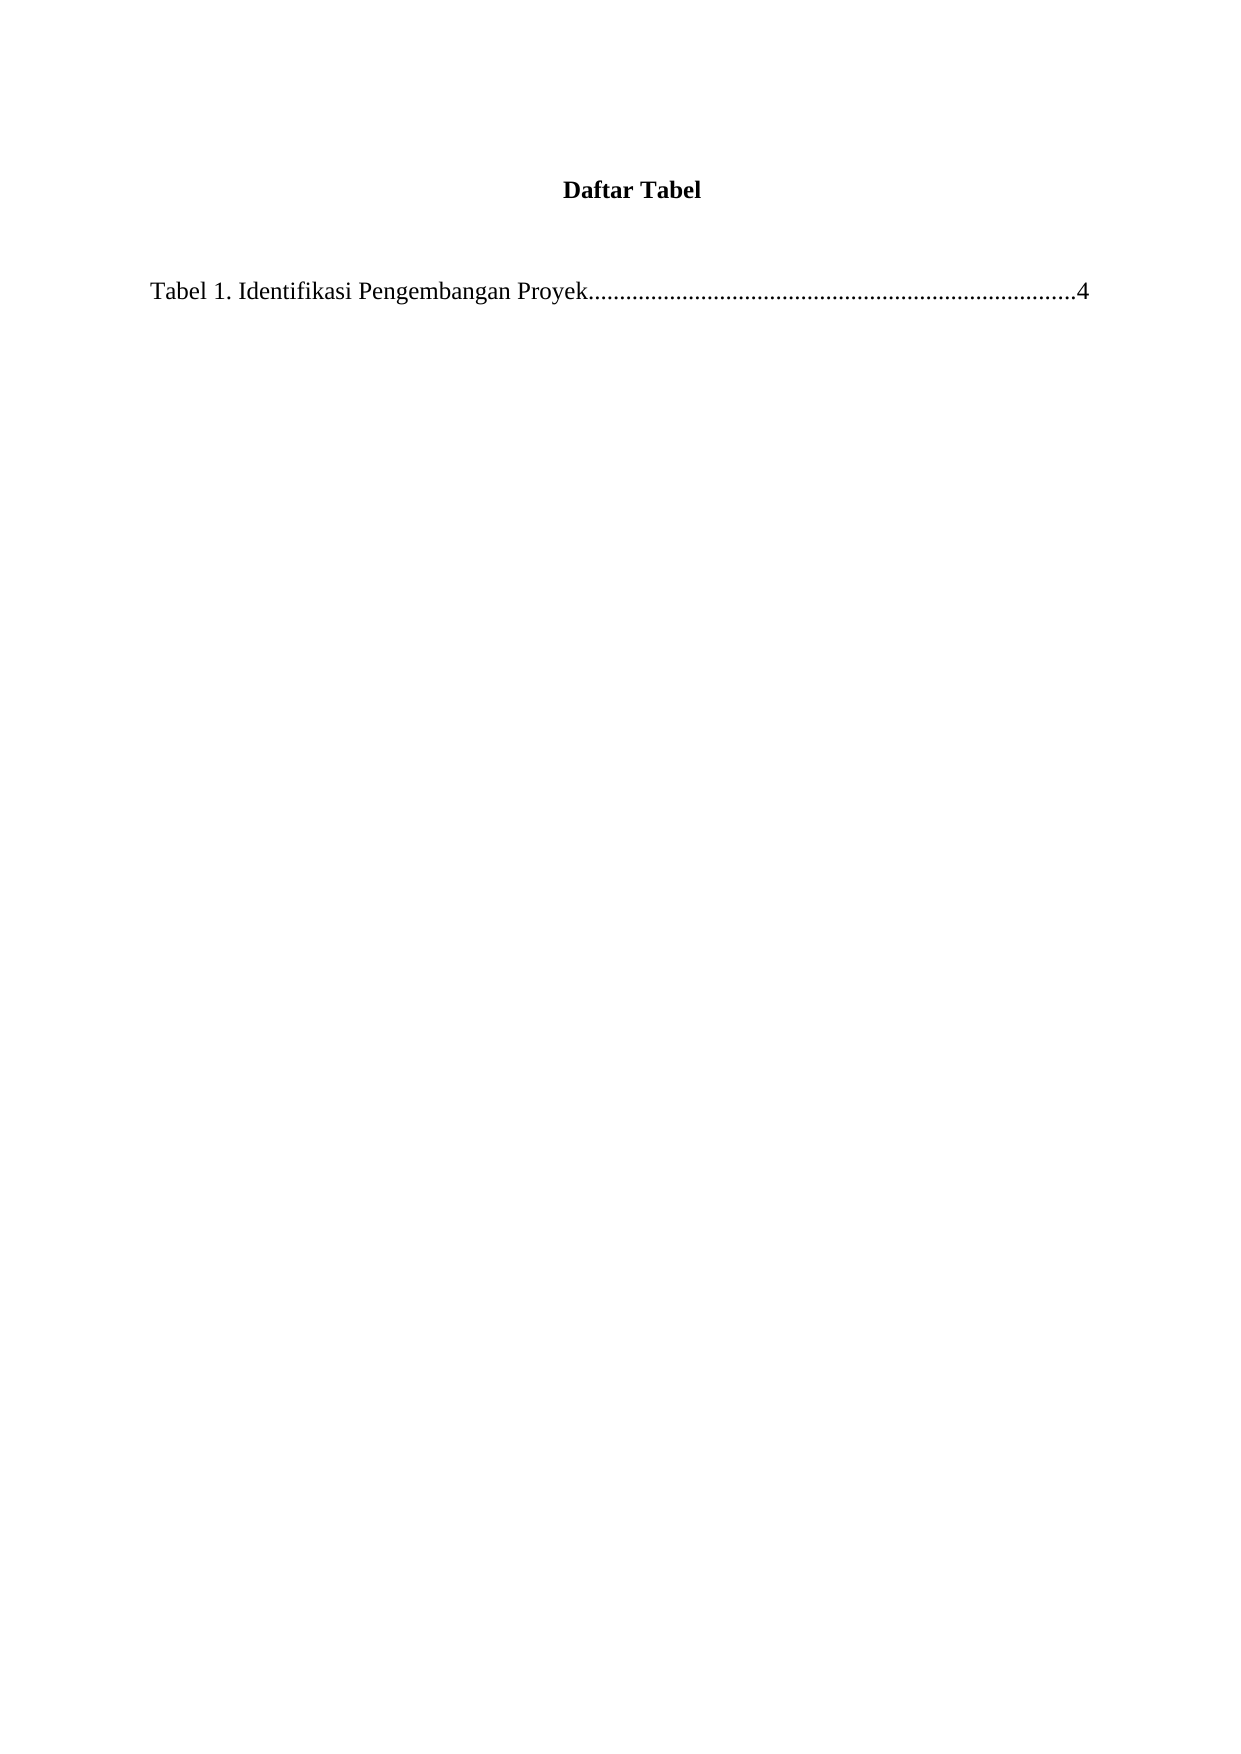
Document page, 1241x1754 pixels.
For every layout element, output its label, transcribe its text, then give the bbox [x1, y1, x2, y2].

text Tabel 1. Identifikasi Pengembangan Proyek 4 [150, 276, 1090, 305]
subtitle Daftar Tabel [174, 175, 1090, 204]
